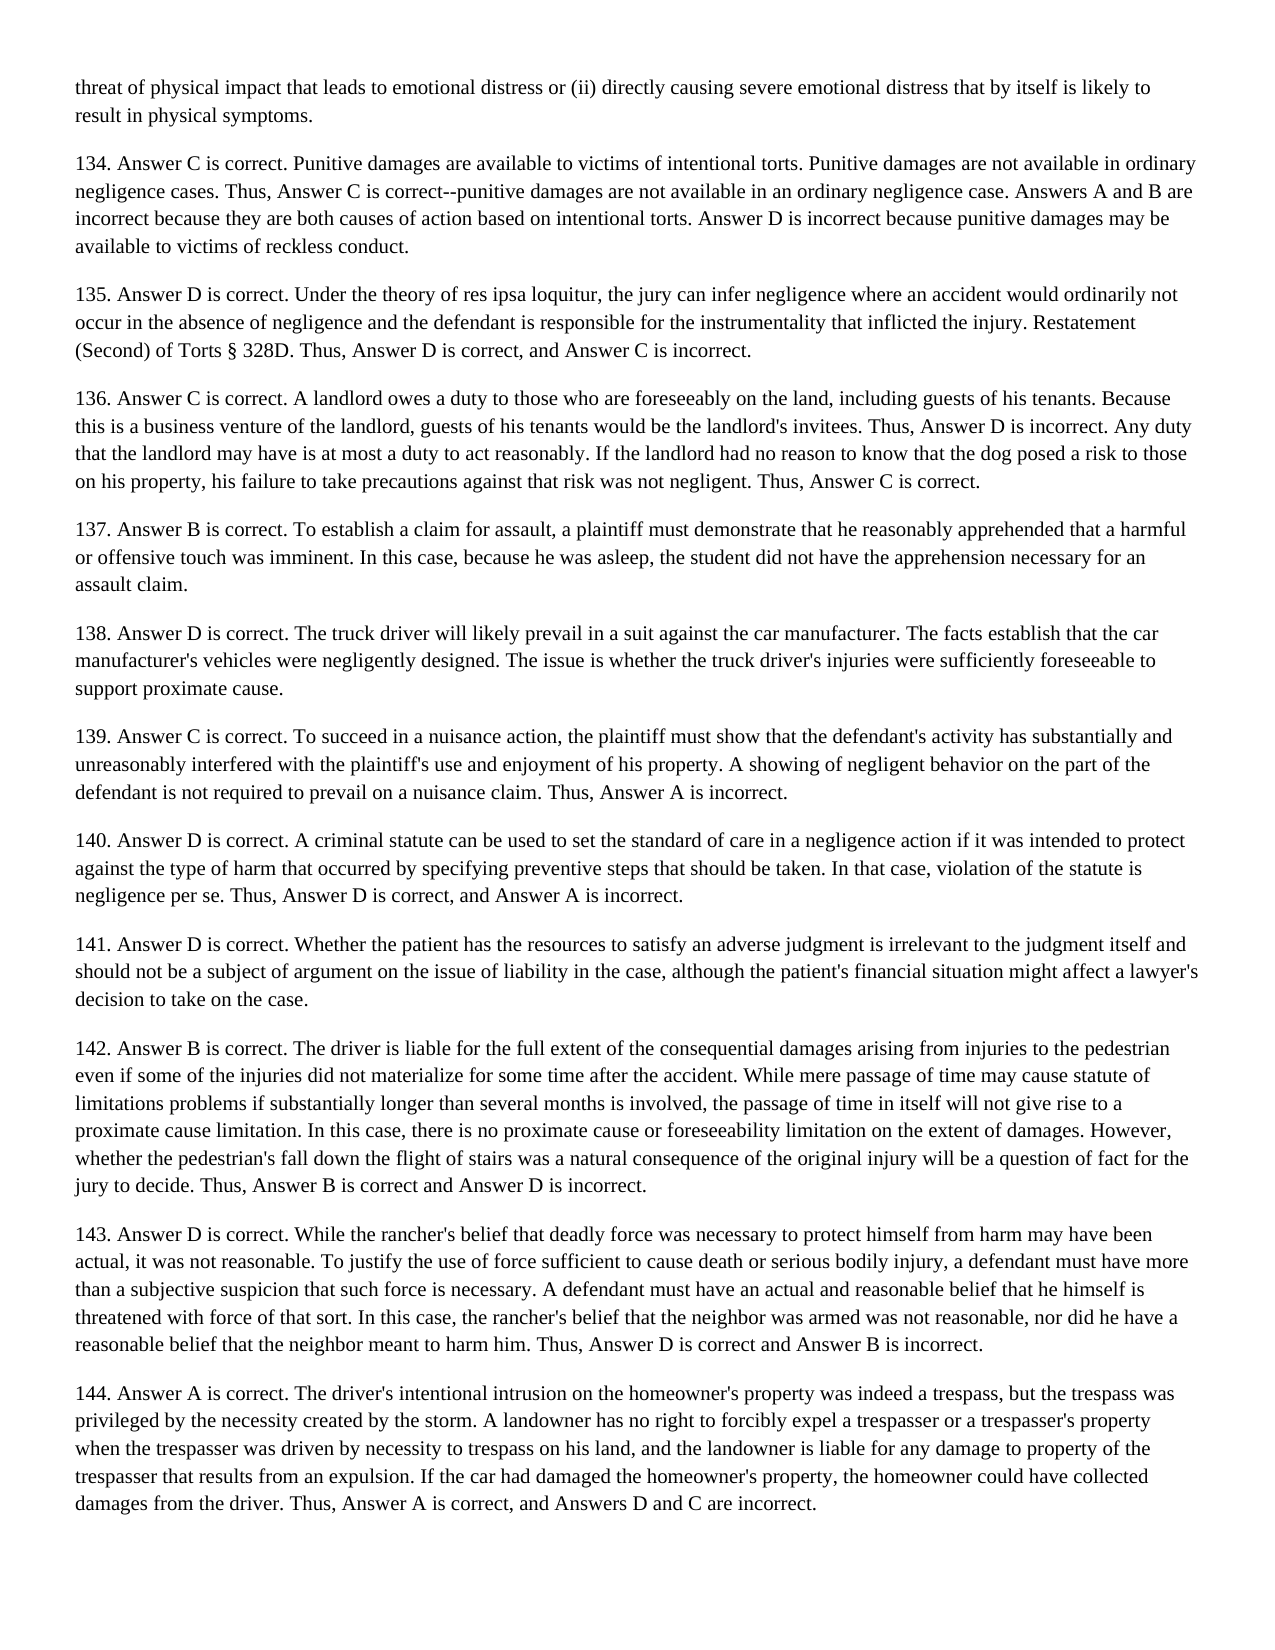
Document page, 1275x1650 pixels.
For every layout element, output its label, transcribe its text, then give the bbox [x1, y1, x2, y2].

text 137. Answer B is correct. To establish a claim for assault, a plaintiff must demonstrate that he reasonably apprehended that a harmful or offensive touch was imminent. In this case, because he was asleep, the student did not have the apprehension necessary for an assault claim. [75, 517, 1200, 596]
text 142. Answer B is correct. The driver is liable for the full extent of the consequential damages arising from injuries to the pedestrian even if some of the injuries did not materialize for some time after the accident. While mere passage of time may cause statute of limitations problems if substantially longer than several months is involved, the passage of time in itself will not give rise to a proximate cause limitation. In this case, there is no proximate cause or foreseeability limitation on the extent of damages. However, whether the pedestrian's fall down the flight of stairs was a natural consequence of the original injury will be a question of fact for the jury to decide. Thus, Answer B is correct and Answer D is incorrect. [75, 1035, 1200, 1197]
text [75, 75, 1200, 127]
text 140. Answer D is correct. A criminal statute can be used to set the standard of care in a negligence action if it was intended to protect against the type of harm that occurred by specifying preventive steps that should be taken. In that case, violation of the statute is negligence per se. Thus, Answer D is correct, and Answer A is incorrect. [75, 828, 1200, 907]
text 135. Answer D is correct. Under the theory of res ipsa loquitur, the jury can infer negligence where an accident would ordinarily not occur in the absence of negligence and the defendant is responsible for the instrumentality that inflicted the injury. Restatement (Second) of Torts § 328D. Thus, Answer D is correct, and Answer C is incorrect. [75, 282, 1200, 362]
text 144. Answer A is correct. The driver's intentional intrusion on the homeowner's property was indeed a trespass, but the trespass was privileged by the necessity created by the storm. A landowner has no right to forcibly expel a trespasser or a trespasser's property when the trespasser was driven by necessity to trespass on his land, and the landowner is liable for any damage to property of the trespasser that results from an expulsion. If the car had damaged the homeowner's property, the homeowner could have collected damages from the driver. Thus, Answer A is correct, and Answers D and C are incorrect. [75, 1381, 1200, 1515]
text 139. Answer C is correct. To succeed in a nuisance action, the plaintiff must show that the defendant's activity has substantially and unreasonably interfered with the plaintiff's use and enjoyment of his property. A showing of negligent behavior on the part of the defendant is not required to prevail on a nuisance claim. Thus, Answer A is incorrect. [75, 724, 1200, 804]
text 138. Answer D is correct. The truck driver will likely prevail in a suit against the car manufacturer. The facts establish that the car manufacturer's vehicles were negligently designed. The issue is whether the truck driver's injuries were sufficiently foreseeable to support proximate cause. [75, 621, 1200, 700]
text 136. Answer C is correct. A landlord owes a duty to those who are foreseeably on the land, including guests of his tenants. Because this is a business venture of the landlord, guests of his tenants would be the landlord's invitees. Thus, Answer D is incorrect. Any duty that the landlord may have is at most a duty to act reasonably. If the landlord had no reason to know that the dog posed a risk to those on his property, his failure to take precautions against that risk was not negligent. Thus, Answer C is correct. [75, 386, 1200, 493]
text 134. Answer C is correct. Punitive damages are available to victims of intentional torts. Punitive damages are not available in ordinary negligence cases. Thus, Answer C is correct--punitive damages are not available in an ordinary negligence case. Answers A and B are incorrect because they are both causes of action based on intentional torts. Answer D is incorrect because punitive damages may be available to victims of reckless conduct. [75, 151, 1200, 258]
text 143. Answer D is correct. While the rancher's belief that deadly force was necessary to protect himself from harm may have been actual, it was not reasonable. To justify the use of force sufficient to cause death or serious bodily injury, a defendant must have more than a subjective suspicion that such force is necessary. A defendant must have an actual and reasonable belief that he himself is threatened with force of that sort. In this case, the rancher's belief that the neighbor was armed was not reasonable, nor did he have a reasonable belief that the neighbor meant to harm him. Thus, Answer D is correct and Answer B is incorrect. [75, 1222, 1200, 1356]
text 141. Answer D is correct. Whether the patient has the resources to satisfy an adverse judgment is irrelevant to the judgment itself and should not be a subject of argument on the issue of liability in the case, although the patient's financial situation might affect a lawyer's decision to take on the case. [75, 932, 1200, 1011]
